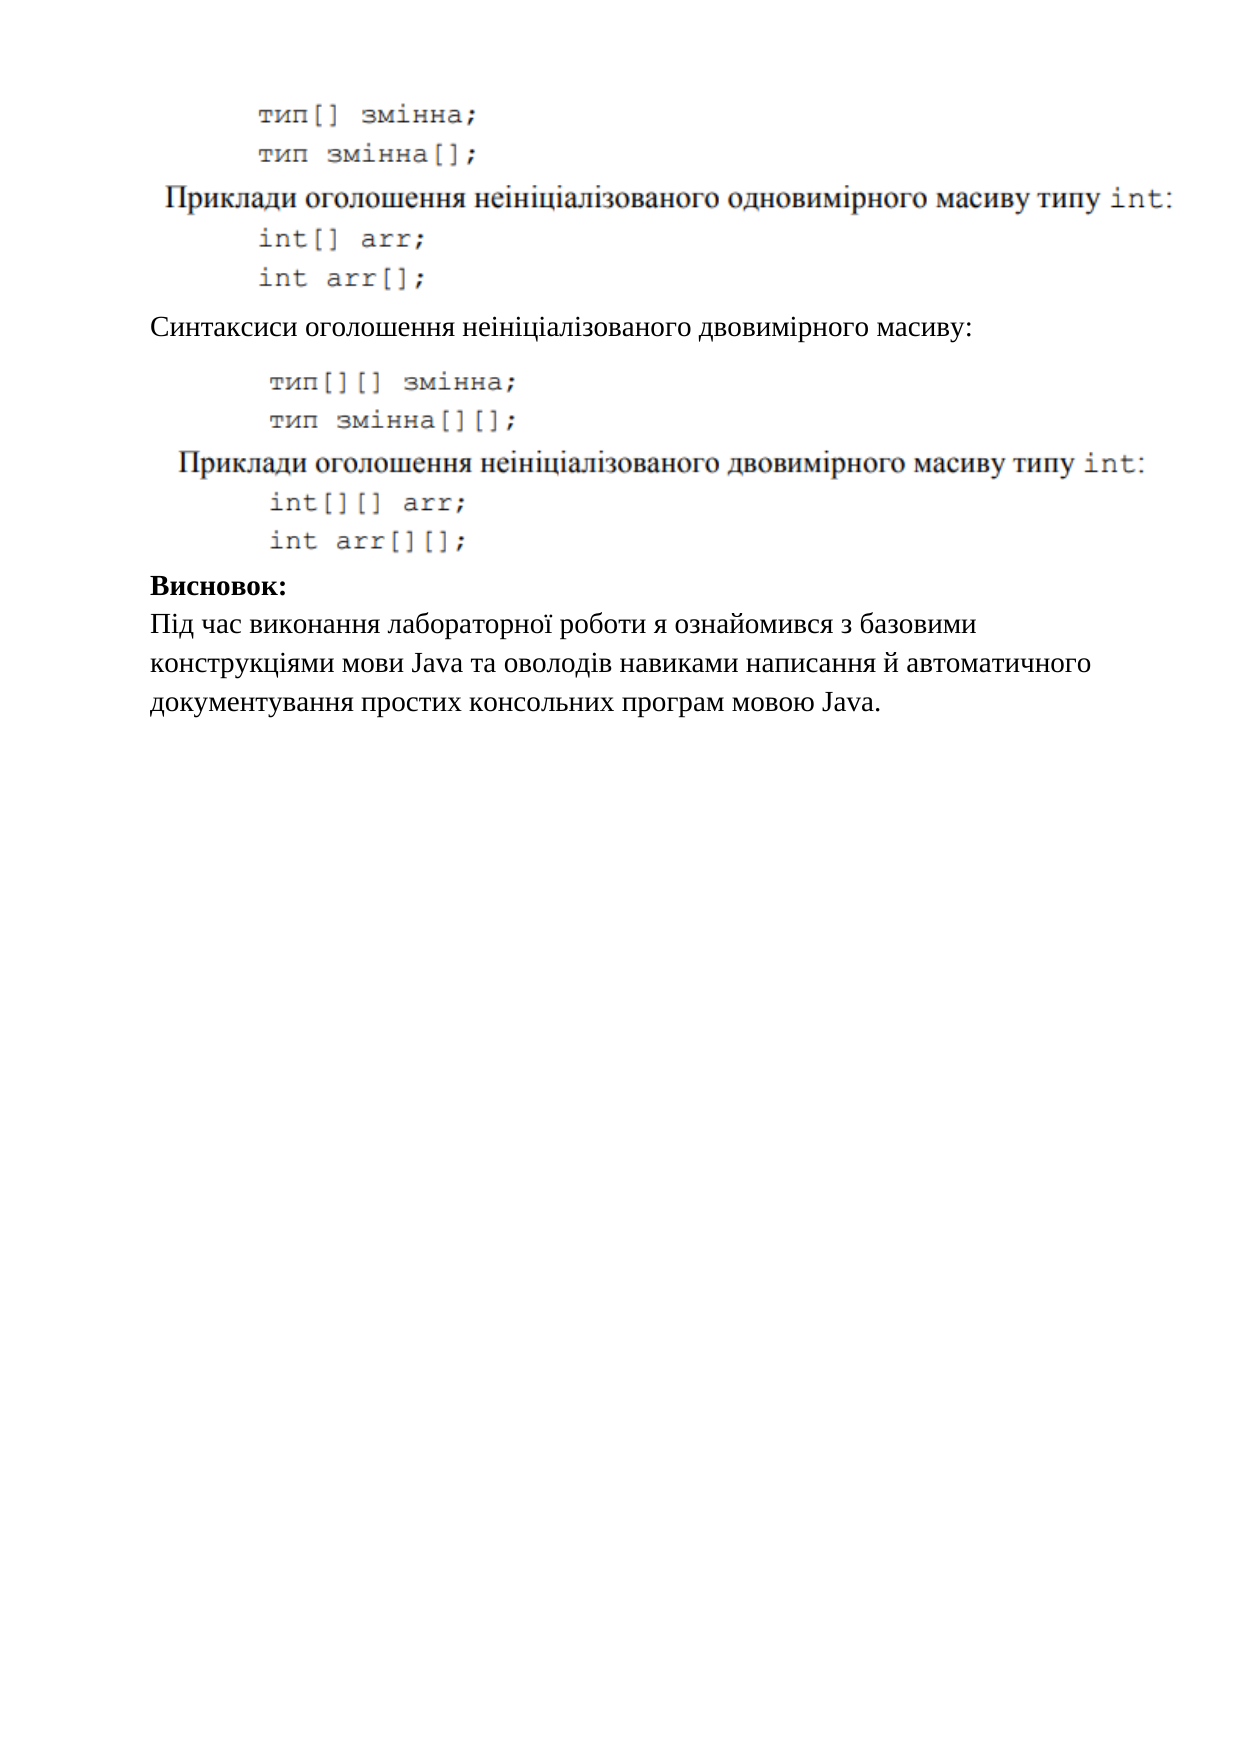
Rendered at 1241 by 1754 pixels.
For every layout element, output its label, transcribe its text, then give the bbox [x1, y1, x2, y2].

list Під час виконання лабораторної роботи я ознайомився з базовими конструкціями мови Java та оволодів навиками написання й автоматичного документування простих консольних програм мовою Java. [150, 607, 1165, 717]
picture [150, 75, 1202, 305]
list Висновок: [150, 568, 1165, 602]
list Синтаксиси оголошення неініціалізованого двовимірного масиву: [150, 309, 1165, 342]
picture [150, 347, 1241, 564]
